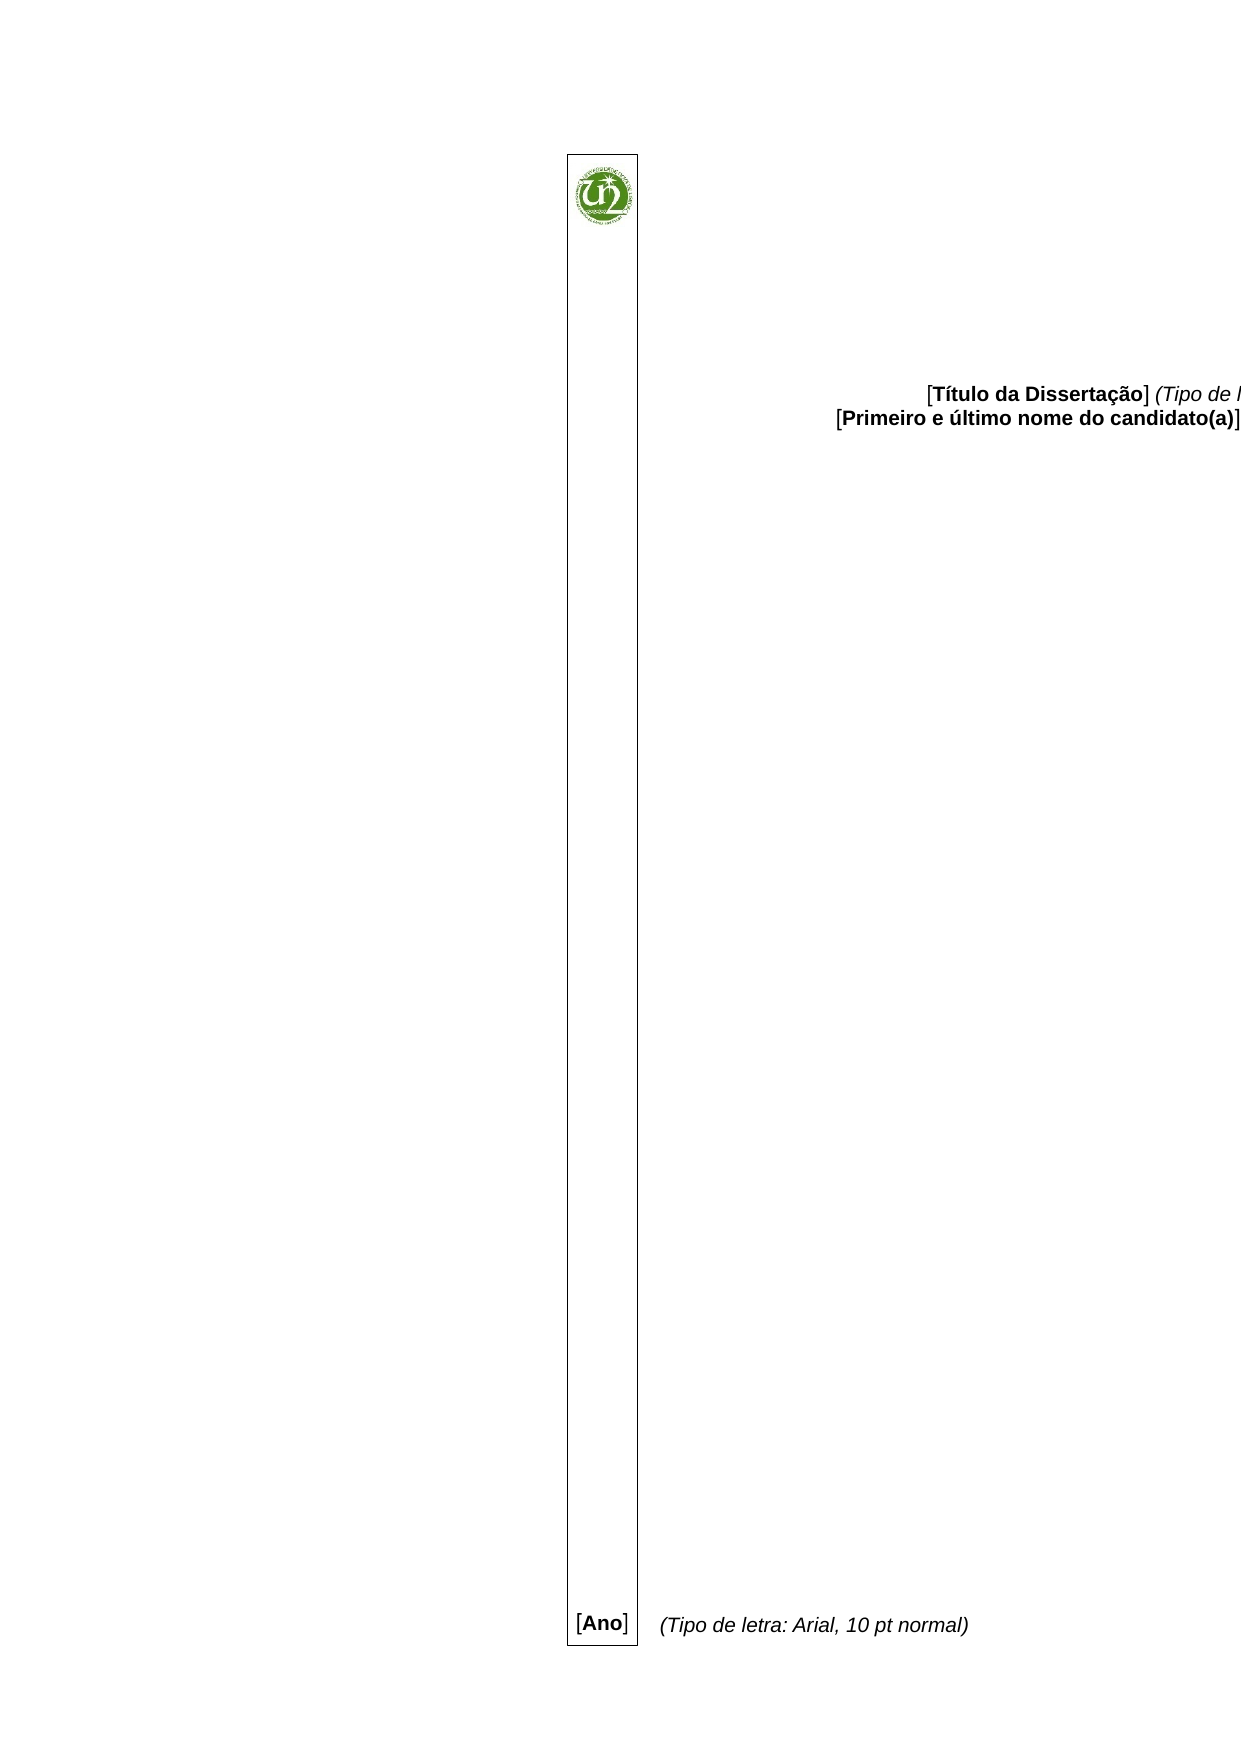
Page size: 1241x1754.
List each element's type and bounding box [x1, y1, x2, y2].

picture [570, 163, 636, 227]
